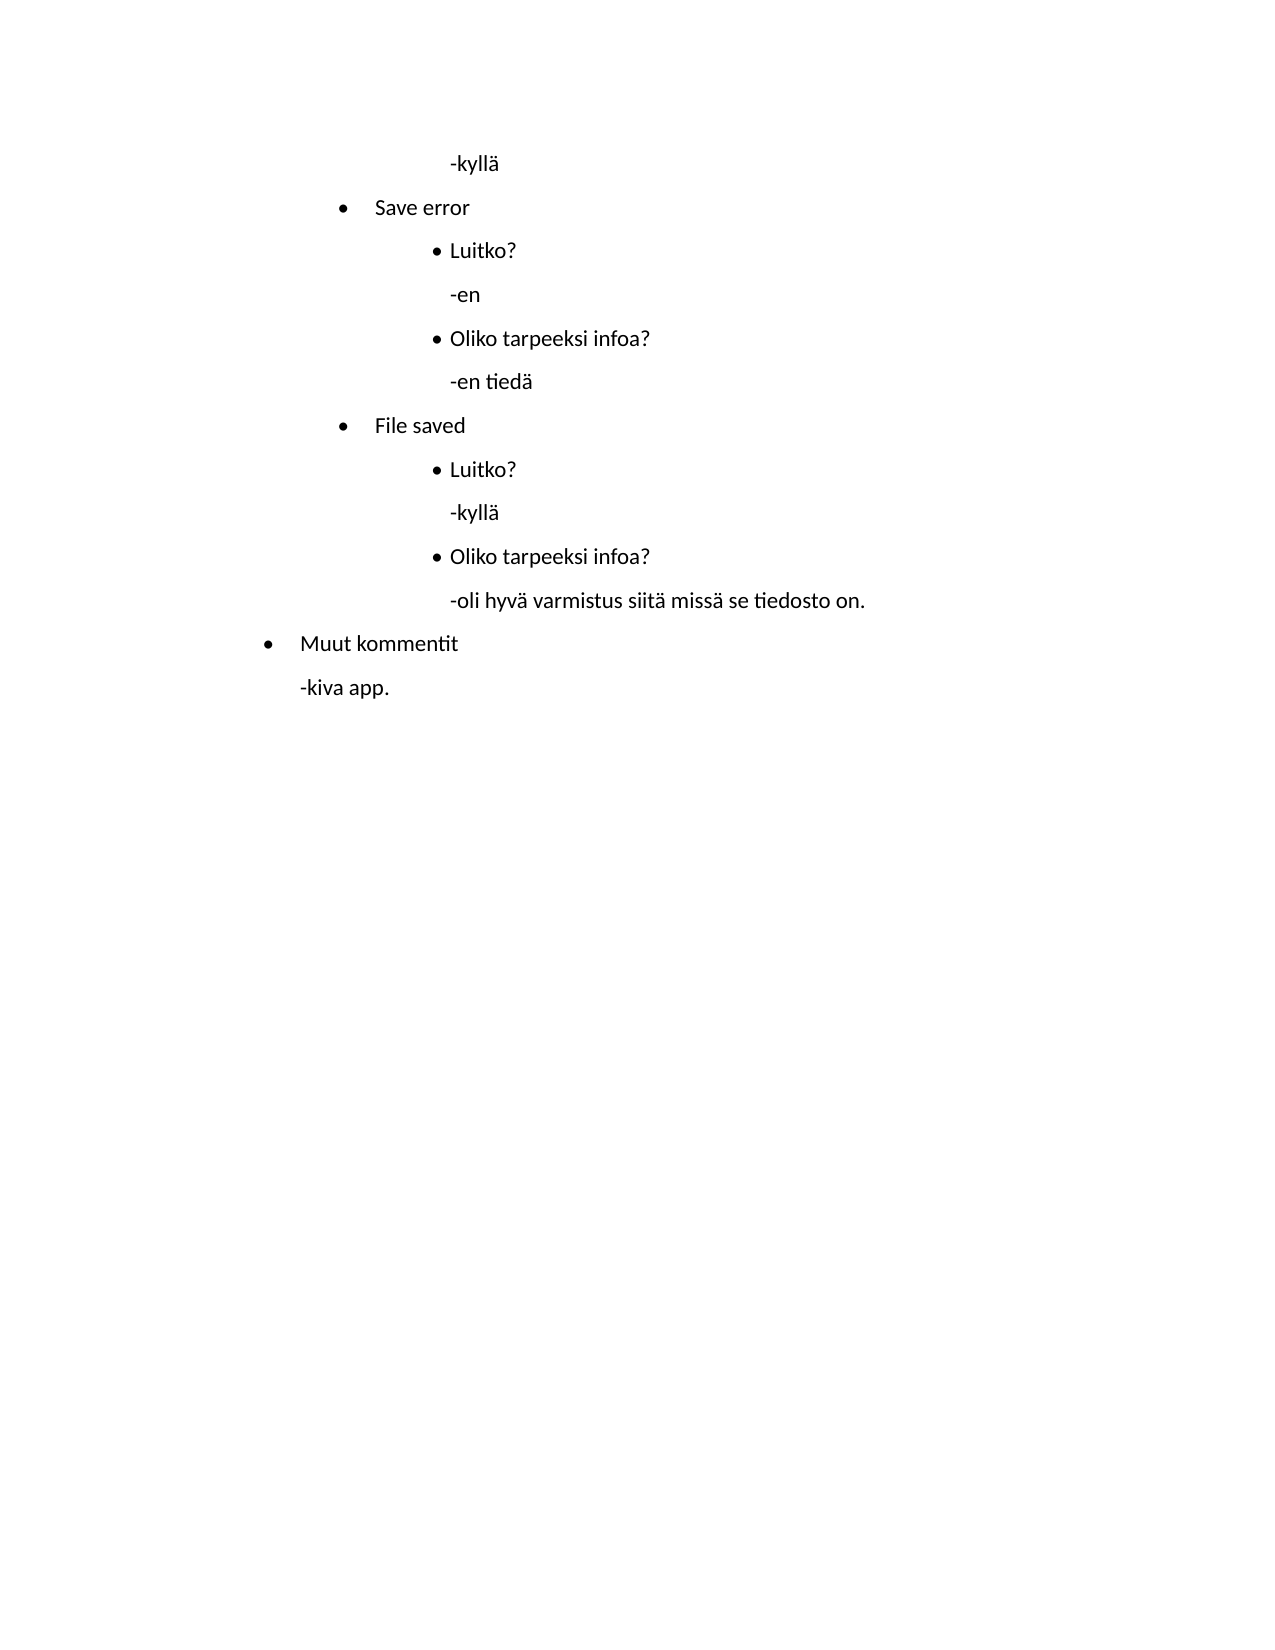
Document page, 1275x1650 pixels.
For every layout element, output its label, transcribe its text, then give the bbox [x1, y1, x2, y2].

text -kiva app. [300, 674, 1125, 701]
text -oli hyvä varmistus siitä missä se tiedosto on. [450, 586, 1125, 613]
text -en [450, 281, 1125, 308]
text -en tiedä [450, 368, 1125, 395]
text -kyllä [450, 499, 1125, 526]
list Luitko? [431, 237, 1125, 264]
list File saved [337, 412, 1125, 439]
text -kyllä [450, 150, 1125, 177]
list Save error [337, 194, 1125, 221]
list Oliko tarpeeksi infoa? [431, 543, 1125, 570]
list Muut kommentit [262, 630, 1125, 657]
list Luitko? [431, 456, 1125, 482]
list Oliko tarpeeksi infoa? [431, 324, 1125, 352]
